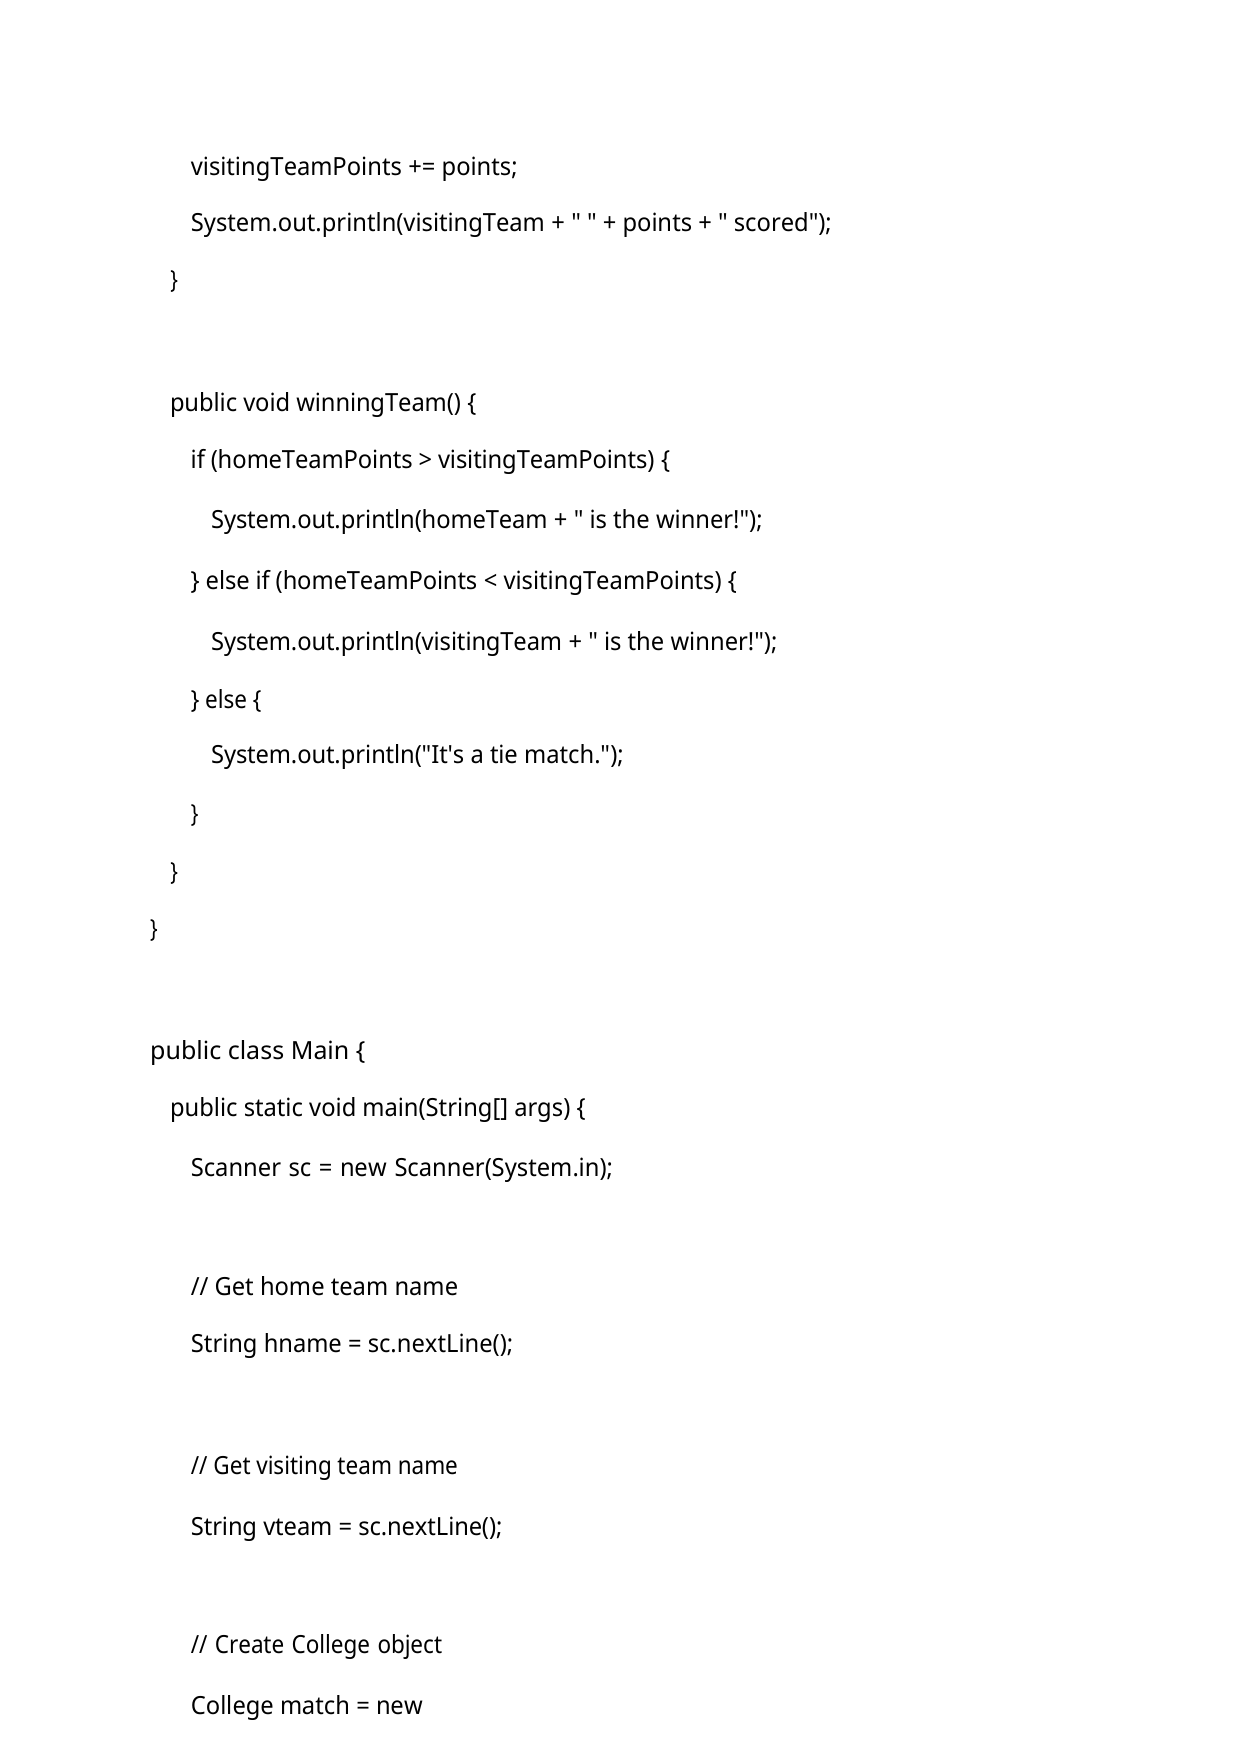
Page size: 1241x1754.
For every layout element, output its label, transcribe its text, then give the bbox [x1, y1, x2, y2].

text public class Main { [150, 1032, 1101, 1066]
text // Get visiting team name String vteam = sc.nextLine(); [191, 1448, 514, 1542]
text visitingTeamPoints += points; [191, 148, 1101, 182]
text } [170, 853, 1101, 887]
text String hname = sc.nextLine(); [191, 1326, 1101, 1360]
text // Get home team name [191, 1268, 1101, 1303]
text if (homeTeamPoints > visitingTeamPoints) { System.out.println(homeTeam + " is the winner!"); [190, 441, 898, 536]
text } else if (homeTeamPoints < visitingTeamPoints) { System.out.println(visitingTeam + " is the winner!"); [190, 563, 898, 658]
text } [150, 910, 1101, 944]
text public static void main(String[] args) { Scanner sc = new Scanner(System.in); [170, 1089, 619, 1184]
text public void winningTeam() { [170, 384, 1101, 418]
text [191, 1627, 524, 1722]
text } else { [191, 685, 1101, 714]
text } [191, 796, 1101, 830]
text System.out.println(visitingTeam + " " + points + " scored"); [191, 205, 1101, 239]
text System.out.println("It's a tie match."); [211, 737, 1101, 771]
text } [170, 262, 1101, 296]
